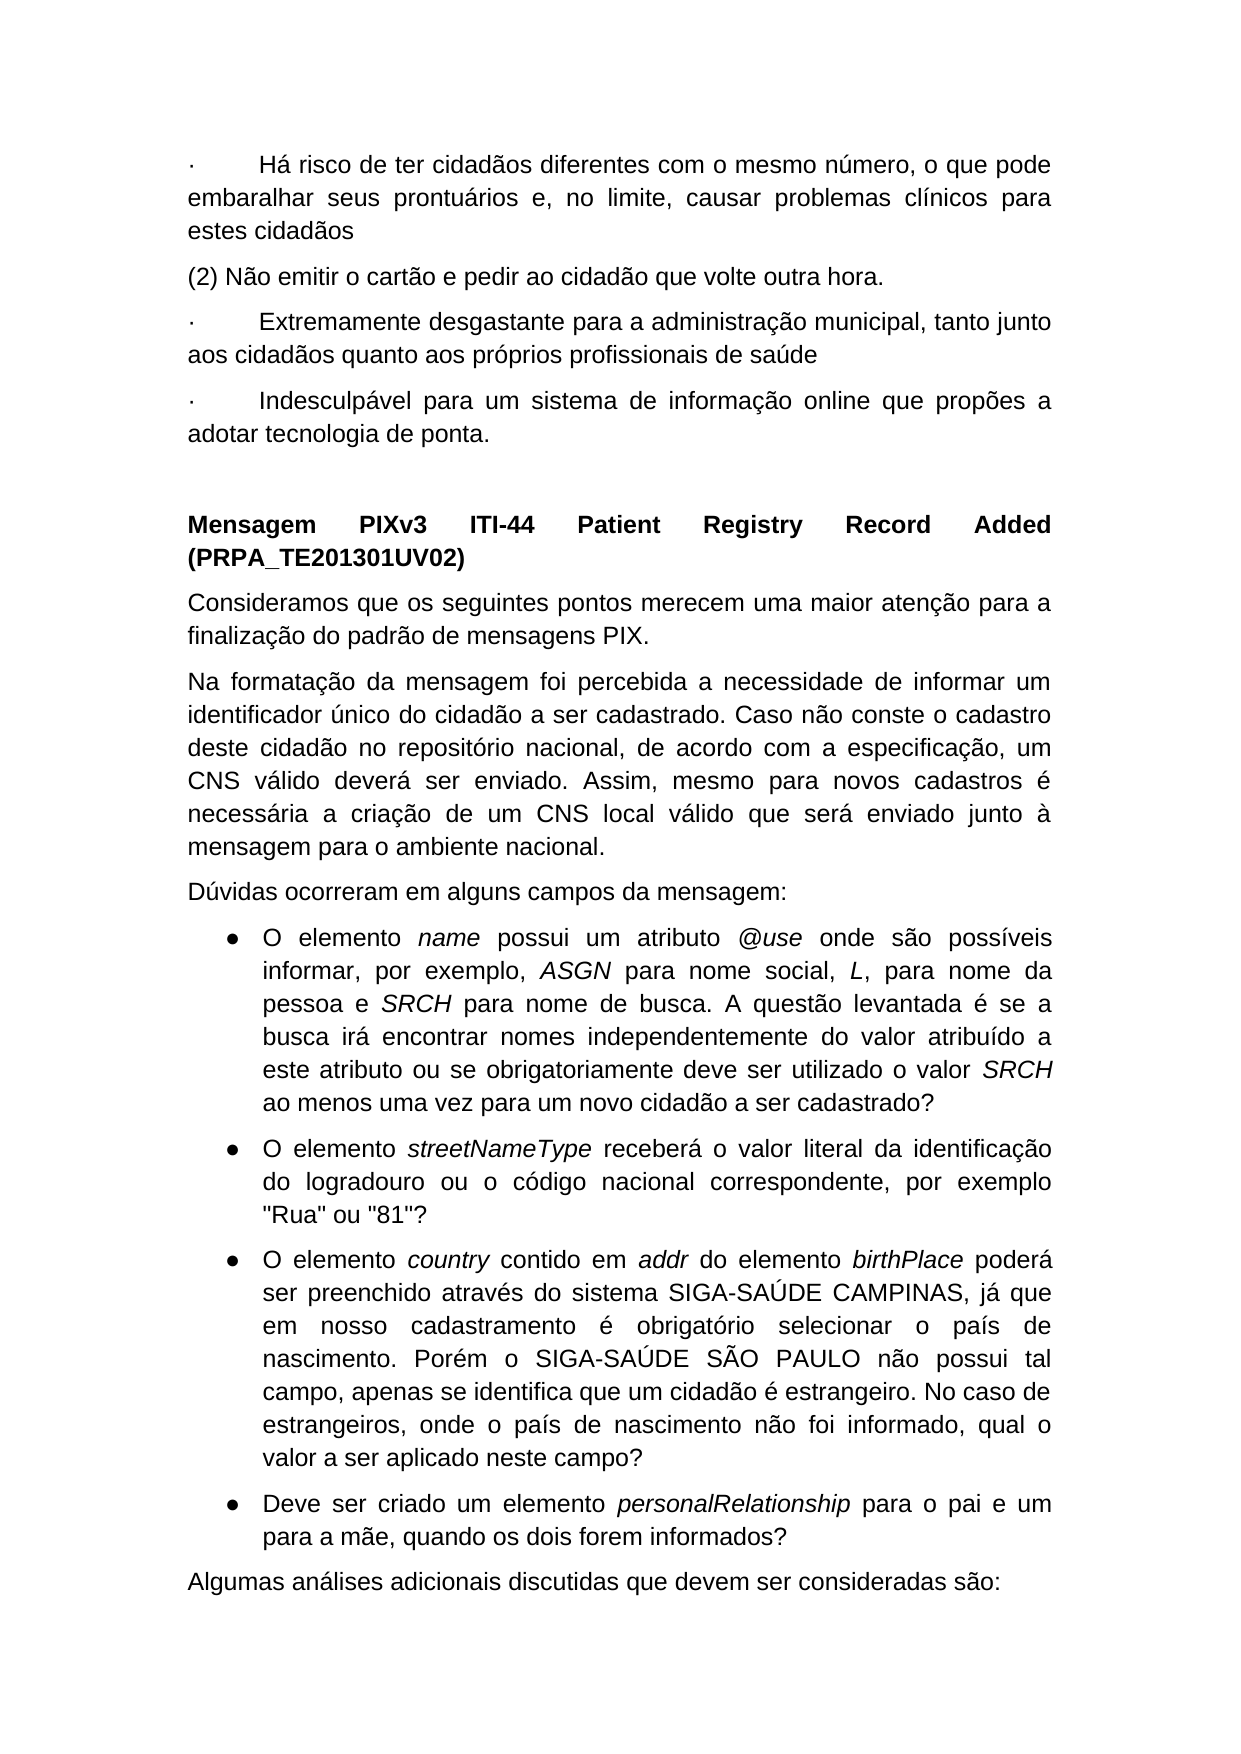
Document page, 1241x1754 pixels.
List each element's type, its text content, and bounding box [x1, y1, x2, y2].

text Dúvidas ocorreram em alguns campos da mensagem: [187, 877, 1053, 906]
list O elemento streetNameType receberá o valor literal da identificação do logradouro ou o código nacional correspondente, por exemplo "Rua" ou "81"? [225, 1133, 1053, 1228]
text Consideramos que os seguintes pontos merecem uma maior atenção para a finalização do padrão de mensagens PIX. [187, 588, 1053, 650]
text · Há risco de ter cidadãos diferentes com o mesmo número, o que pode embaralhar seus prontuários e, no limite, causar problemas clínicos para estes cidadãos [187, 150, 1053, 245]
list Deve ser criado um elemento personalRelationship para o pai e um para a mãe, quando os dois forem informados? [225, 1489, 1053, 1551]
text (2) Não emitir o cartão e pedir ao cidadão que volte outra hora. [187, 262, 1053, 290]
text Algumas análises adicionais discutidas que devem ser consideradas são: [187, 1567, 1053, 1596]
text Mensagem PIXv3 ITI-44 Patient Registry Record Added (PRPA_TE201301UV02) [187, 510, 1053, 571]
list O elemento name possui um atributo @use onde são possíveis informar, por exemplo, ASGN para nome social, L, para nome da pessoa e SRCH para nome de busca. A questão levantada é se a busca irá encontrar nomes independentemente do valor atribuído a este atributo ou se obrigatoriamente deve ser utilizado o valor SRCH ao menos uma vez para um novo cidadão a ser cadastrado? [225, 923, 1053, 1117]
text · Indesculpável para um sistema de informação online que propões a adotar tecnologia de ponta. [187, 386, 1053, 447]
text Na formatação da mensagem foi percebida a necessidade de informar um identificador único do cidadão a ser cadastrado. Caso não conste o cadastro deste cidadão no repositório nacional, de acordo com a especificação, um CNS válido deverá ser enviado. Assim, mesmo para novos cadastros é necessária a criação de um CNS local válido que será enviado junto à mensagem para o ambiente nacional. [187, 667, 1053, 861]
list O elemento country contido em addr do elemento birthPlace poderá ser preenchido através do sistema SIGA-SAÚDE CAMPINAS, já que em nosso cadastramento é obrigatório selecionar o país de nascimento. Porém o SIGA-SAÚDE SÃO PAULO não possui tal campo, apenas se identifica que um cidadão é estrangeiro. No caso de estrangeiros, onde o país de nascimento não foi informado, qual o valor a ser aplicado neste campo? [225, 1245, 1053, 1472]
text · Extremamente desgastante para a administração municipal, tanto junto aos cidadãos quanto aos próprios profissionais de saúde [187, 307, 1053, 369]
